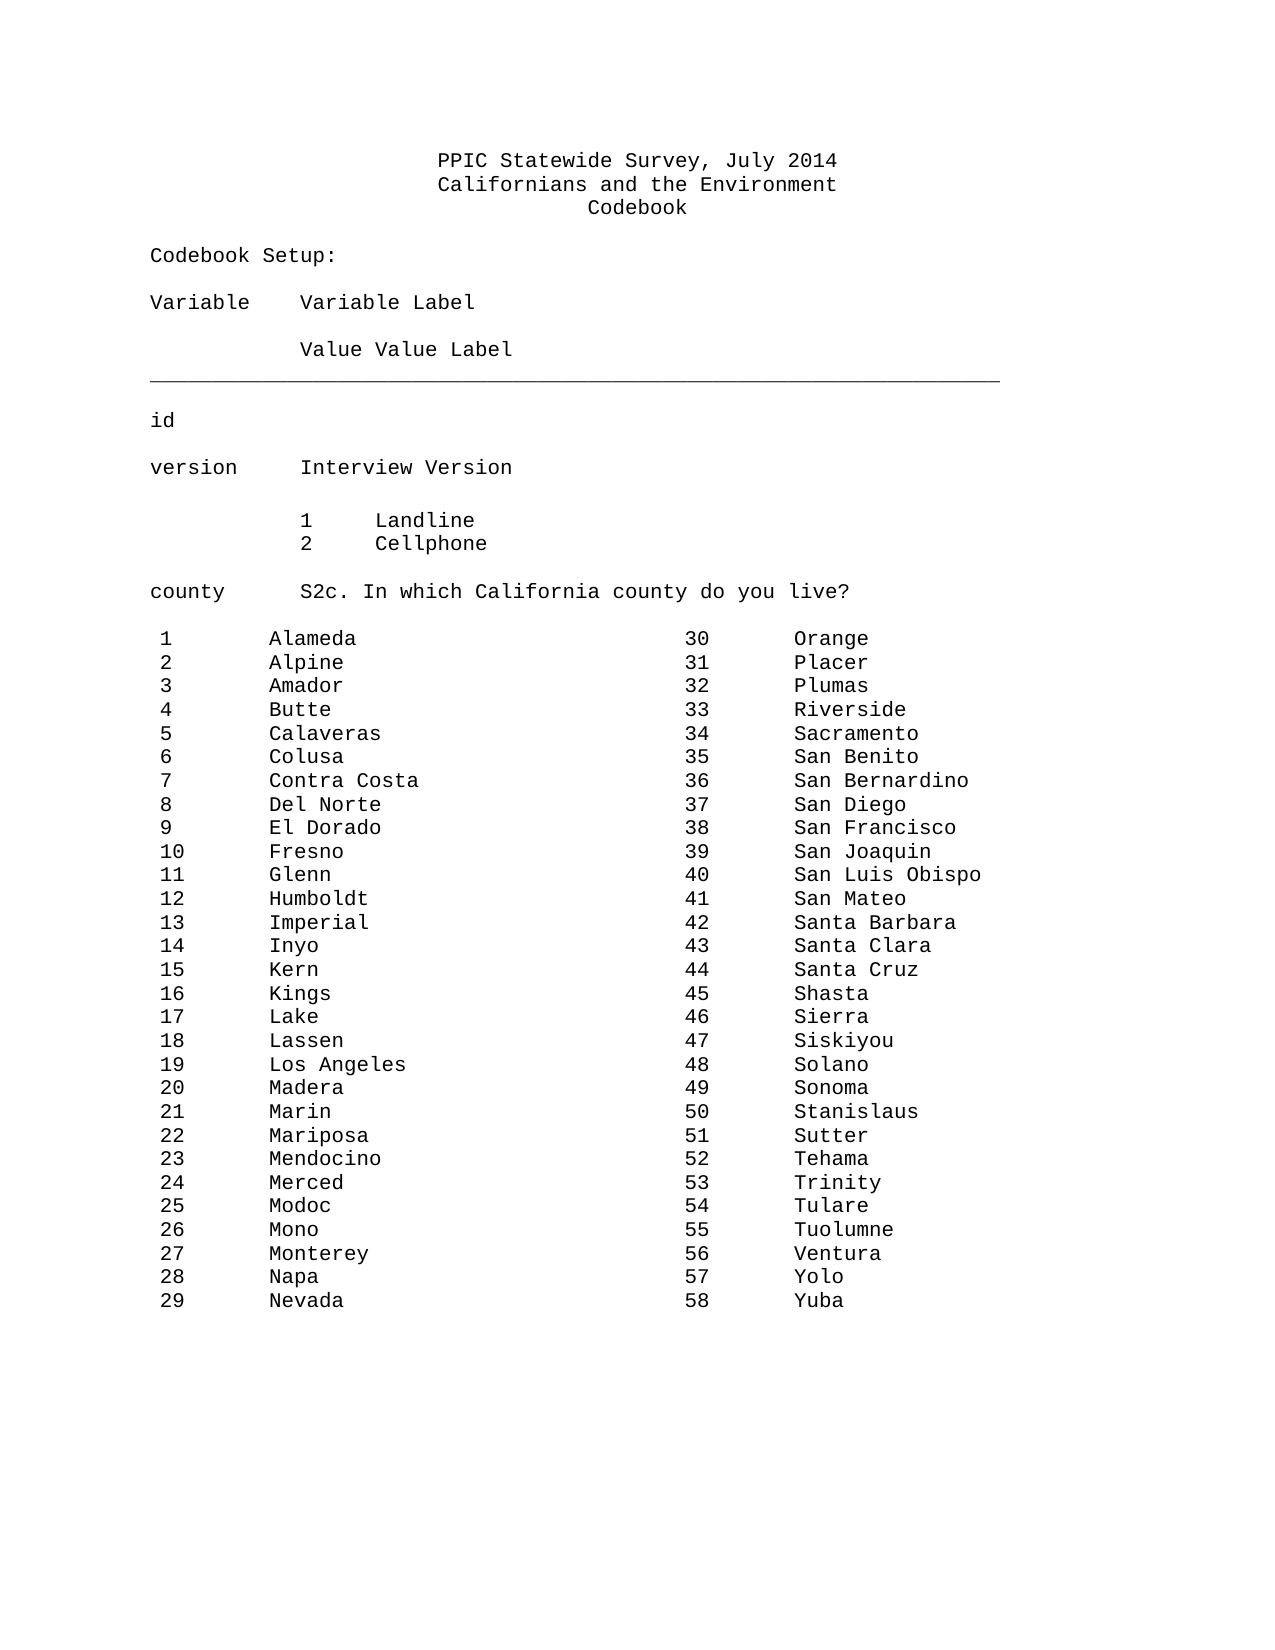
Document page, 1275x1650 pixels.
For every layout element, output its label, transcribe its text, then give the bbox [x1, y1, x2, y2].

text Codebook Setup: [150, 244, 1125, 268]
text 27 Monterey [159, 1243, 600, 1266]
text 36 San Bernardino [684, 770, 1125, 793]
text 32 Plumas [684, 675, 1125, 699]
text 39 San Joaquin [684, 841, 1125, 864]
text 13 Imperial [159, 912, 600, 935]
text 24 Merced [159, 1172, 600, 1196]
text county S2c. In which California county do you live? [150, 581, 1125, 604]
text Codebook [150, 197, 1125, 221]
text 38 San Francisco [684, 817, 1125, 841]
text Variable Variable Label [150, 292, 1125, 316]
text 44 Santa Cruz [684, 959, 1125, 983]
text 1 Landline [150, 510, 1125, 533]
text 20 Madera [159, 1077, 600, 1101]
text 57 Yolo [684, 1266, 1125, 1290]
text 22 Mariposa [159, 1124, 600, 1148]
text 18 Lassen [159, 1030, 600, 1054]
text 25 Modoc [159, 1196, 600, 1219]
text 49 Sonoma [684, 1077, 1125, 1101]
text 34 Sacramento [684, 723, 1125, 746]
text 52 Tehama [684, 1148, 1125, 1172]
text 26 Mono [159, 1219, 600, 1243]
text 10 Fresno [159, 841, 600, 864]
text 2 Alpine [159, 652, 600, 675]
text 21 Marin [159, 1101, 600, 1124]
text 37 San Diego [684, 793, 1125, 817]
text 16 Kings [159, 983, 600, 1006]
text 23 Mendocino [159, 1148, 600, 1172]
text 7 Contra Costa [159, 770, 600, 793]
text 29 Nevada [159, 1290, 600, 1314]
text 17 Lake [159, 1006, 600, 1030]
text 1 Alameda [159, 628, 600, 652]
text 51 Sutter [684, 1124, 1125, 1148]
text Value Value Label [150, 339, 1125, 363]
text id [150, 410, 1125, 434]
text 28 Napa [159, 1266, 600, 1290]
text 14 Inyo [159, 935, 600, 959]
text version Interview Version [150, 457, 1125, 481]
text 54 Tulare [684, 1196, 1125, 1219]
text 9 El Dorado [159, 817, 600, 841]
text 35 San Benito [684, 746, 1125, 770]
text 19 Los Angeles [159, 1054, 600, 1077]
text ____________________________________________________________________ [150, 363, 1125, 386]
text Californians and the Environment [150, 174, 1125, 197]
text 30 Orange [684, 628, 1125, 652]
text 41 San Mateo [684, 888, 1125, 912]
text 33 Riverside [684, 699, 1125, 723]
text 4 Butte [159, 699, 600, 723]
text PPIC Statewide Survey, July 2014 [150, 150, 1125, 174]
text 55 Tuolumne [684, 1219, 1125, 1243]
text 8 Del Norte [159, 793, 600, 817]
text 46 Sierra [684, 1006, 1125, 1030]
text 47 Siskiyou [684, 1030, 1125, 1054]
text 53 Trinity [684, 1172, 1125, 1196]
text 2 Cellphone [150, 533, 1125, 557]
text 5 Calaveras [159, 723, 600, 746]
text 58 Yuba [684, 1290, 1125, 1314]
text 43 Santa Clara [684, 935, 1125, 959]
text 42 Santa Barbara [684, 912, 1125, 935]
text 50 Stanislaus [684, 1101, 1125, 1124]
text 11 Glenn [159, 864, 600, 888]
text 40 San Luis Obispo [684, 864, 1125, 888]
text 31 Placer [684, 652, 1125, 675]
text 56 Ventura [684, 1243, 1125, 1266]
text 45 Shasta [684, 983, 1125, 1006]
text 6 Colusa [159, 746, 600, 770]
text 12 Humboldt [159, 888, 600, 912]
text 3 Amador [159, 675, 600, 699]
text 48 Solano [684, 1054, 1125, 1077]
text 15 Kern [159, 959, 600, 983]
